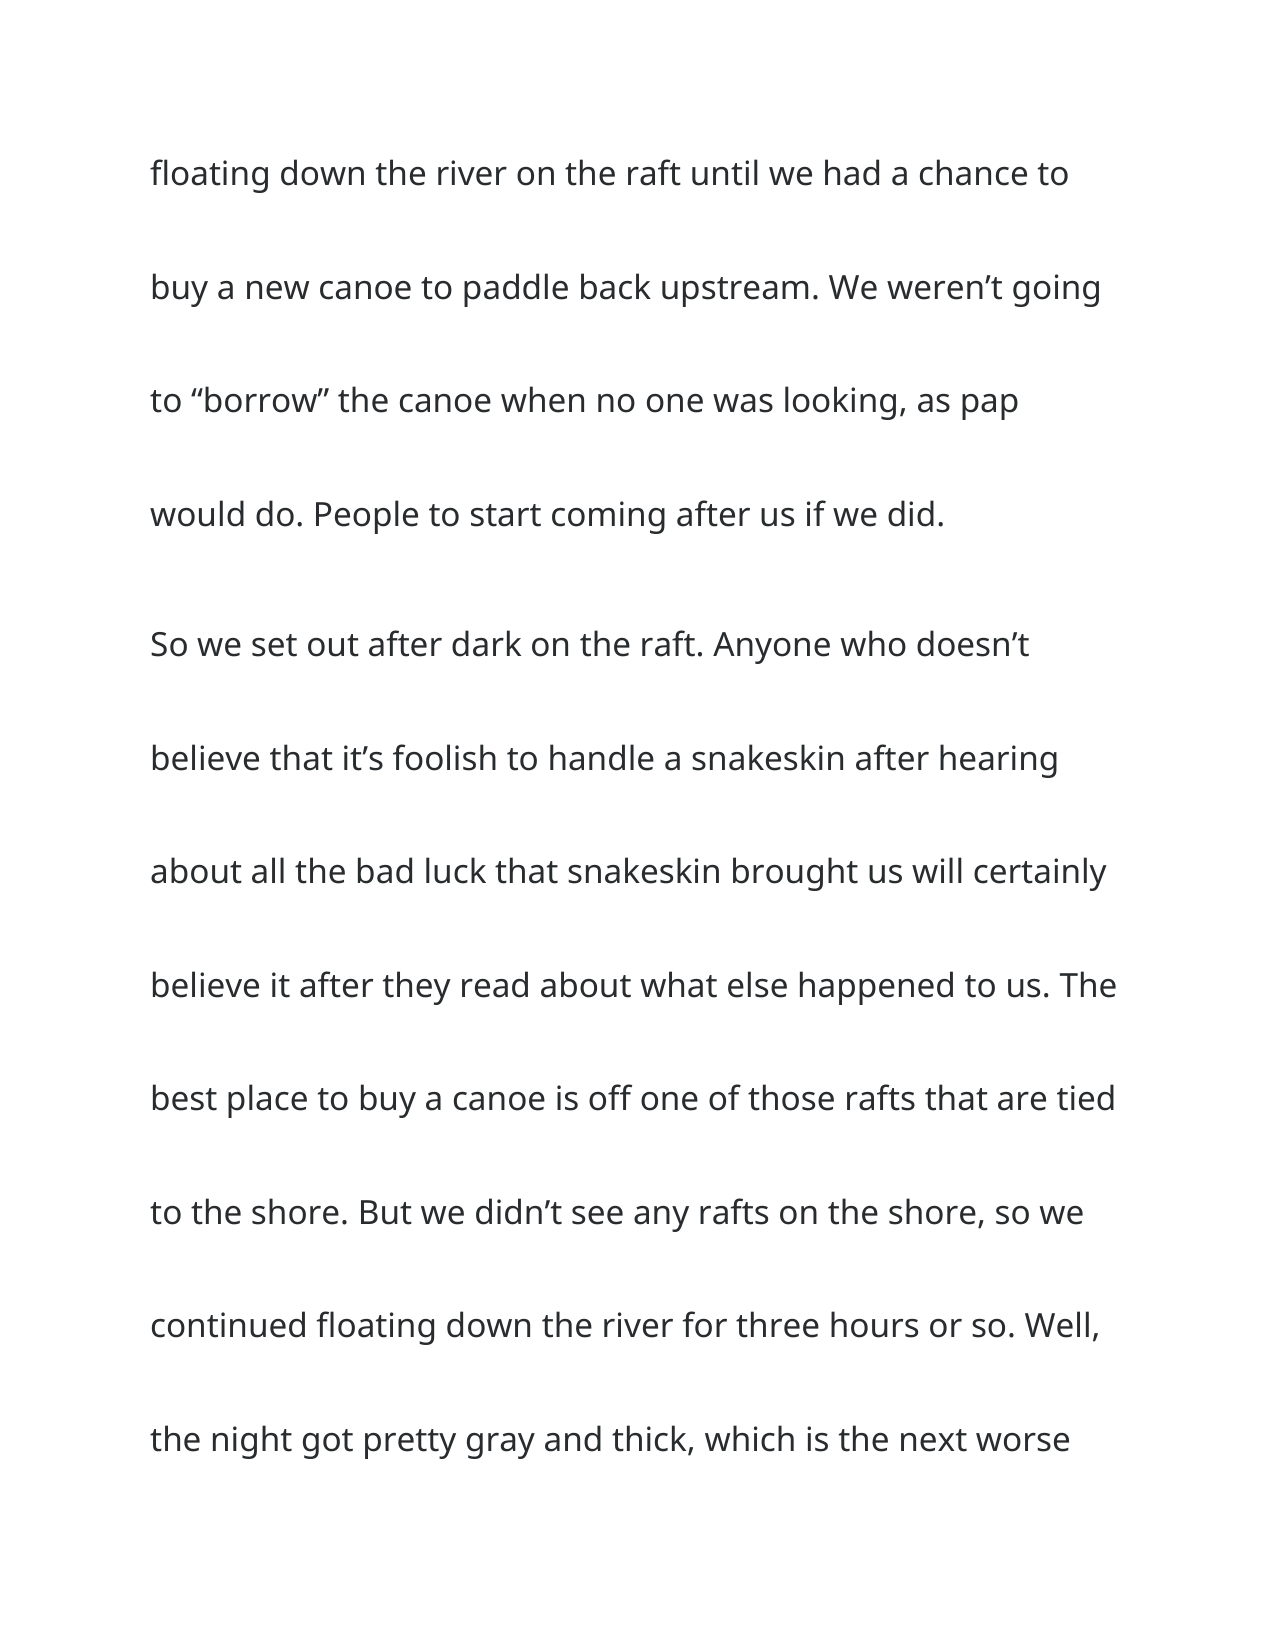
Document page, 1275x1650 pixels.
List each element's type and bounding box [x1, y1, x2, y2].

text [150, 150, 1125, 536]
text [150, 621, 1125, 1461]
